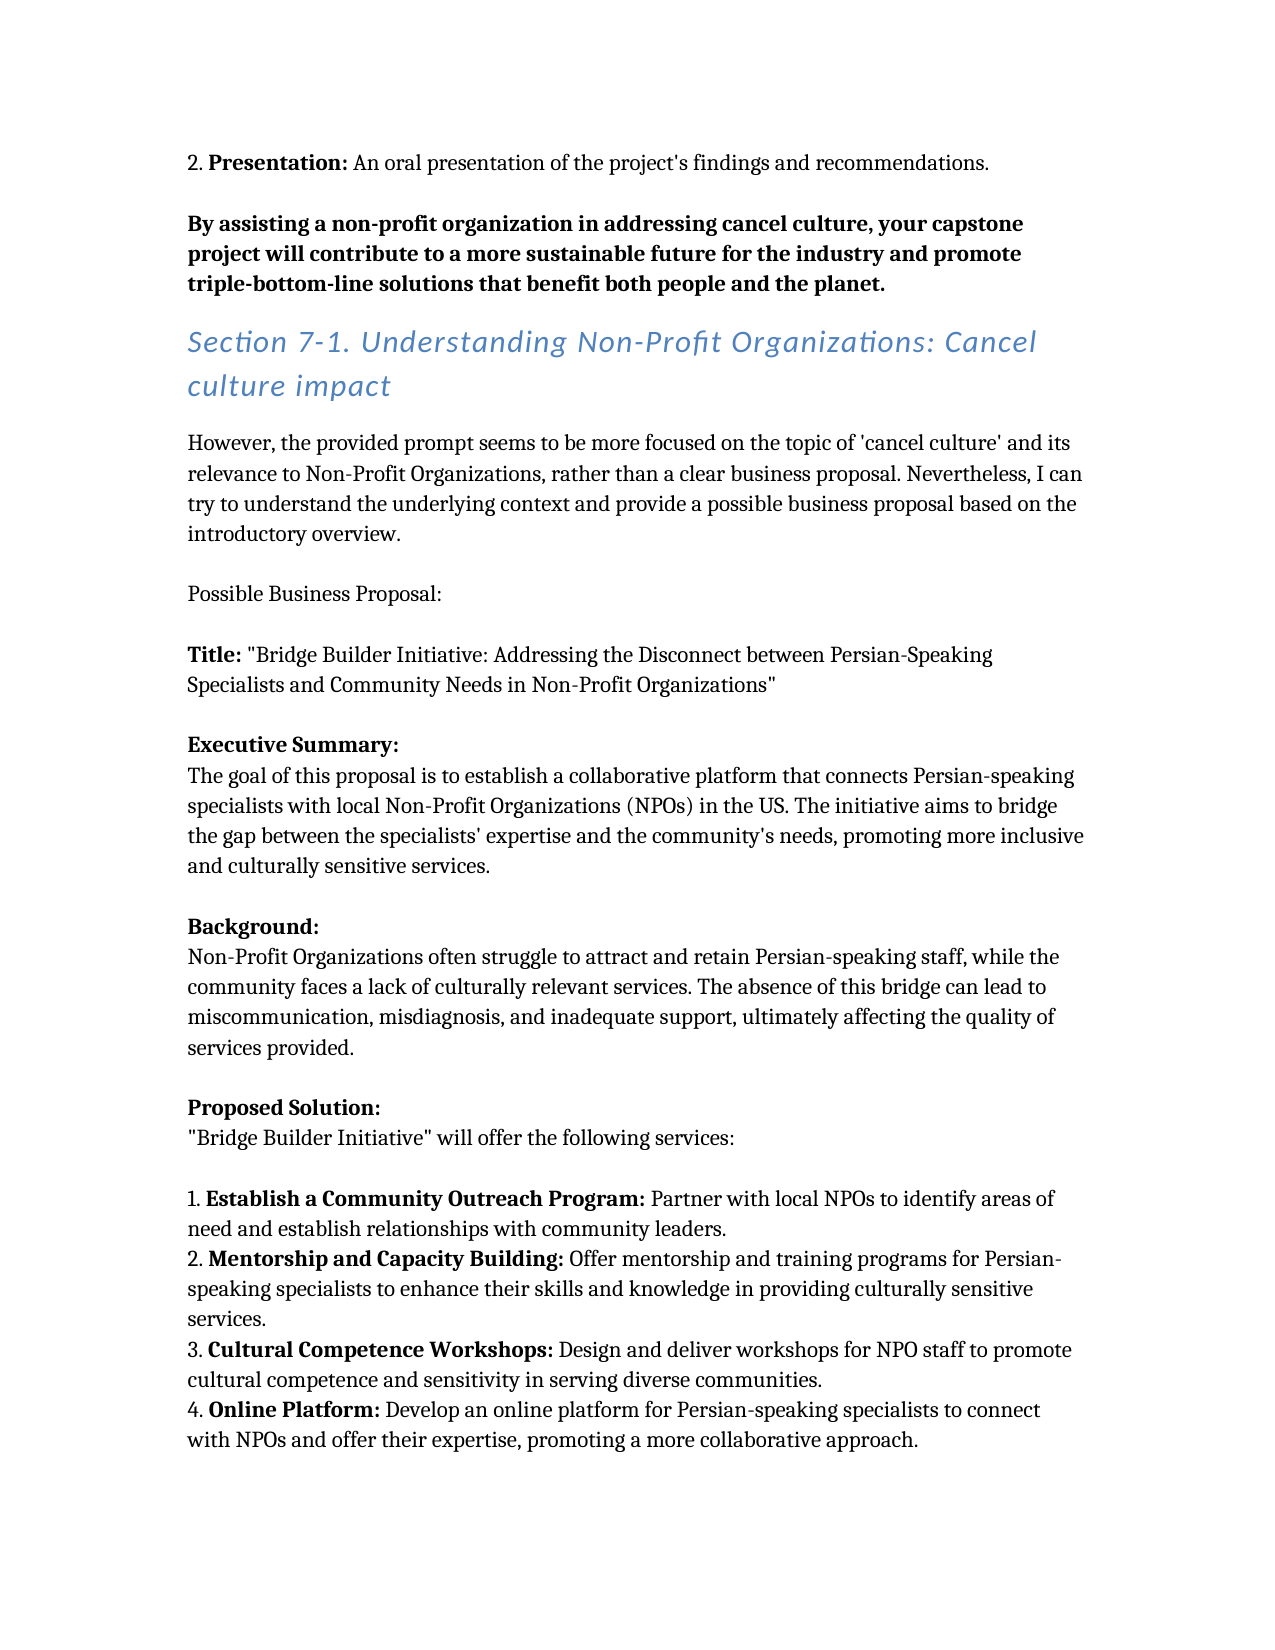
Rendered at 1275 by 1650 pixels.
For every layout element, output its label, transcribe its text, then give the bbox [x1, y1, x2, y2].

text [187, 150, 1087, 297]
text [187, 430, 1087, 1484]
subtitle Section 7-1. Understanding Non-Profit Organizations: Cancel culture impact [187, 322, 1087, 404]
